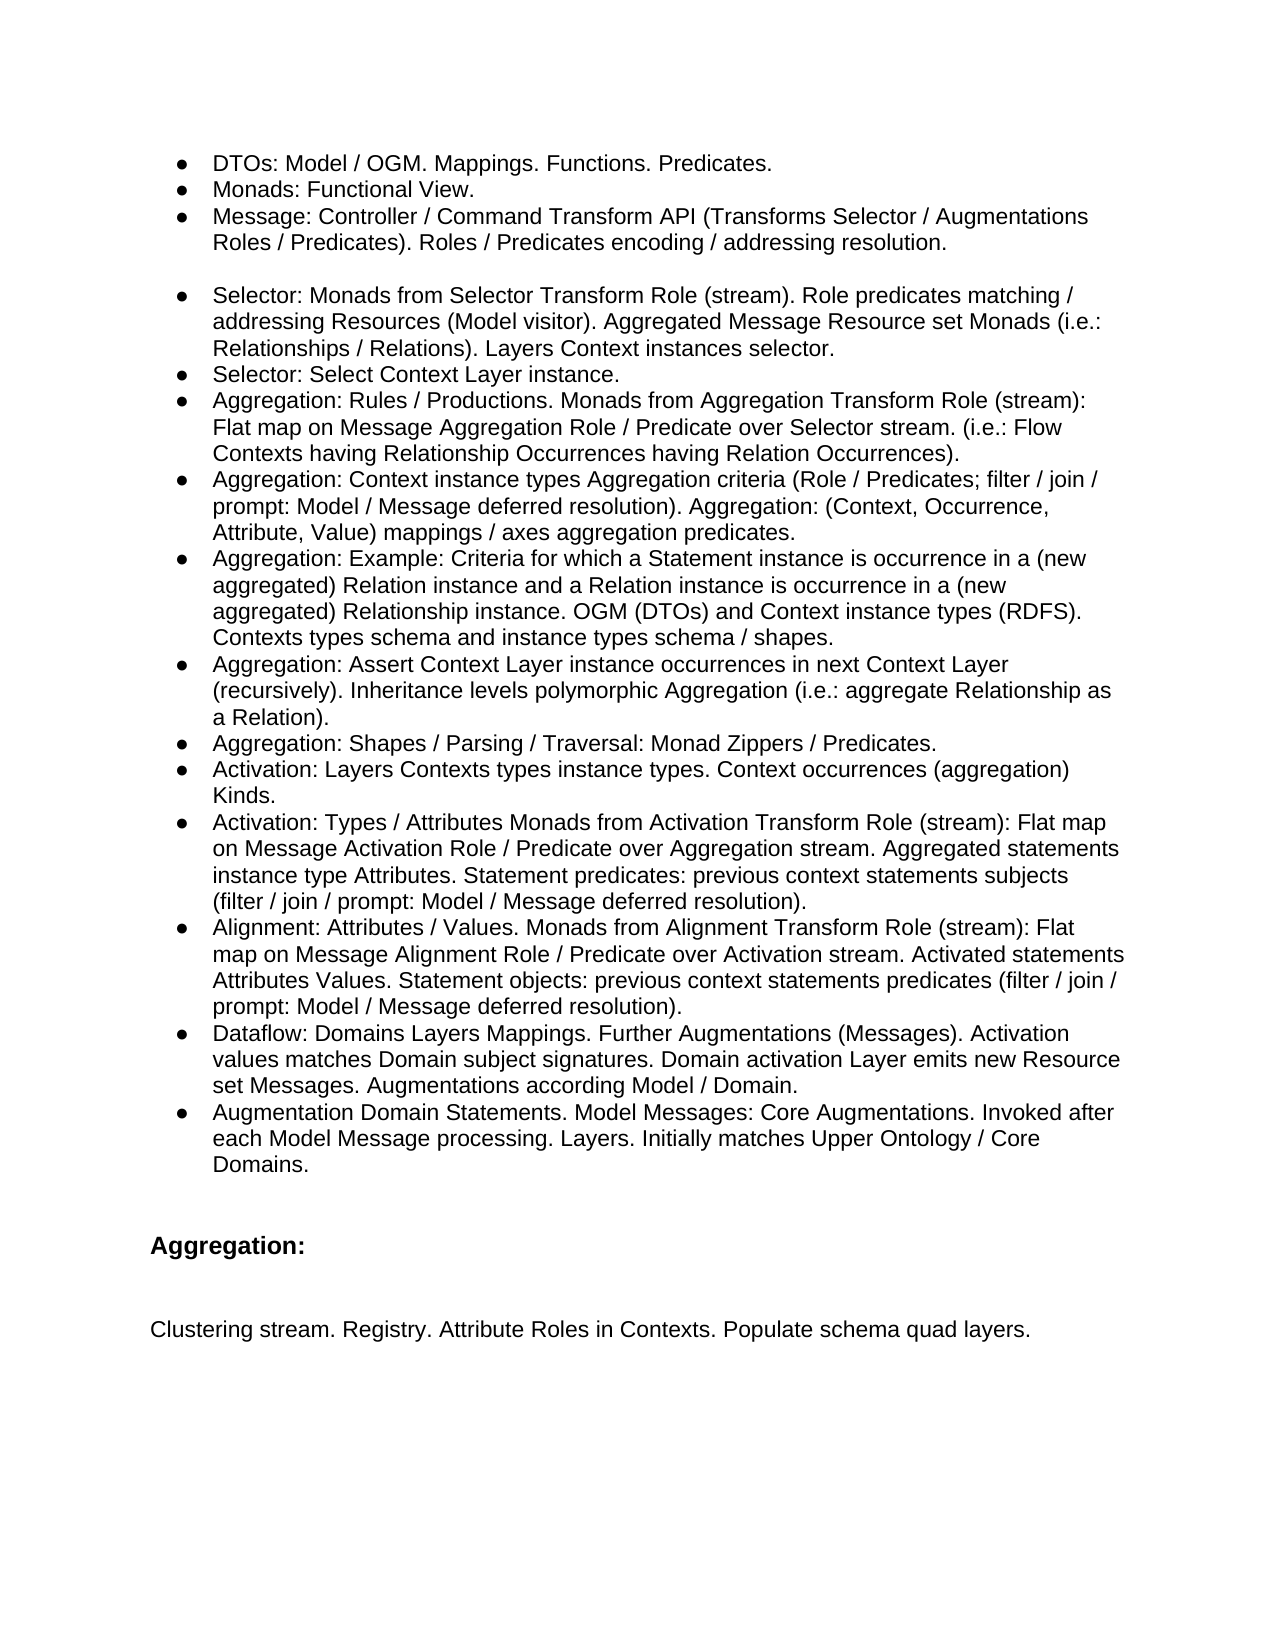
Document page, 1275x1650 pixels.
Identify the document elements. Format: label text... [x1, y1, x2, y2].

list Message: Controller / Command Transform API (Transforms Selector / Augmentations Roles / Predicates). Roles / Predicates encoding / addressing resolution. [175, 203, 1125, 255]
list Activation: Layers Contexts types instance types. Context occurrences (aggregation) Kinds. [175, 756, 1125, 809]
list Aggregation: Example: Criteria for which a Statement instance is occurrence in a (new aggregated) Relation instance and a Relation instance is occurrence in a (new aggregated) Relationship instance. OGM (DTOs) and Context instance types (RDFS). Contexts types schema and instance types schema / shapes. [175, 545, 1125, 651]
list Selector: Select Context Layer instance. [175, 361, 1125, 387]
list Aggregation: Rules / Productions. Monads from Aggregation Transform Role (stream): Flat map on Message Aggregation Role / Predicate over Selector stream. (i.e.: Flow Contexts having Relationship Occurrences having Relation Occurrences). [175, 387, 1125, 466]
list Aggregation: Assert Context Layer instance occurrences in next Context Layer (recursively). Inheritance levels polymorphic Aggregation (i.e.: aggregate Relationship as a Relation). [175, 651, 1125, 730]
text Clustering stream. Registry. Attribute Roles in Contexts. Populate schema quad layers. [150, 1316, 1125, 1343]
list Aggregation: Context instance types Aggregation criteria (Role / Predicates; filter / join / prompt: Model / Message deferred resolution). Aggregation: (Context, Occurrence, Attribute, Value) mappings / axes aggregation predicates. [175, 466, 1125, 545]
subtitle Aggregation: [150, 1231, 1125, 1259]
list Monads: Functional View. [175, 176, 1125, 203]
list Selector: Monads from Selector Transform Role (stream). Role predicates matching / addressing Resources (Model visitor). Aggregated Message Resource set Monads (i.e.: Relationships / Relations). Layers Context instances selector. [175, 282, 1125, 361]
list Alignment: Attributes / Values. Monads from Alignment Transform Role (stream): Flat map on Message Alignment Role / Predicate over Activation stream. Activated statements Attributes Values. Statement objects: previous context statements predicates (filter / join / prompt: Model / Message deferred resolution). [175, 914, 1125, 1020]
list Augmentation Domain Statements. Model Messages: Core Augmentations. Invoked after each Model Message processing. Layers. Initially matches Upper Ontology / Core Domains. [175, 1099, 1125, 1178]
list Activation: Types / Attributes Monads from Activation Transform Role (stream): Flat map on Message Activation Role / Predicate over Aggregation stream. Aggregated statements instance type Attributes. Statement predicates: previous context statements subjects (filter / join / prompt: Model / Message deferred resolution). [175, 809, 1125, 914]
list Dataflow: Domains Layers Mappings. Further Augmentations (Messages). Activation values matches Domain subject signatures. Domain activation Layer emits new Resource set Messages. Augmentations according Model / Domain. [175, 1020, 1125, 1099]
list Aggregation: Shapes / Parsing / Traversal: Monad Zippers / Predicates. [175, 730, 1125, 756]
list DTOs: Model / OGM. Mappings. Functions. Predicates. [175, 150, 1125, 176]
